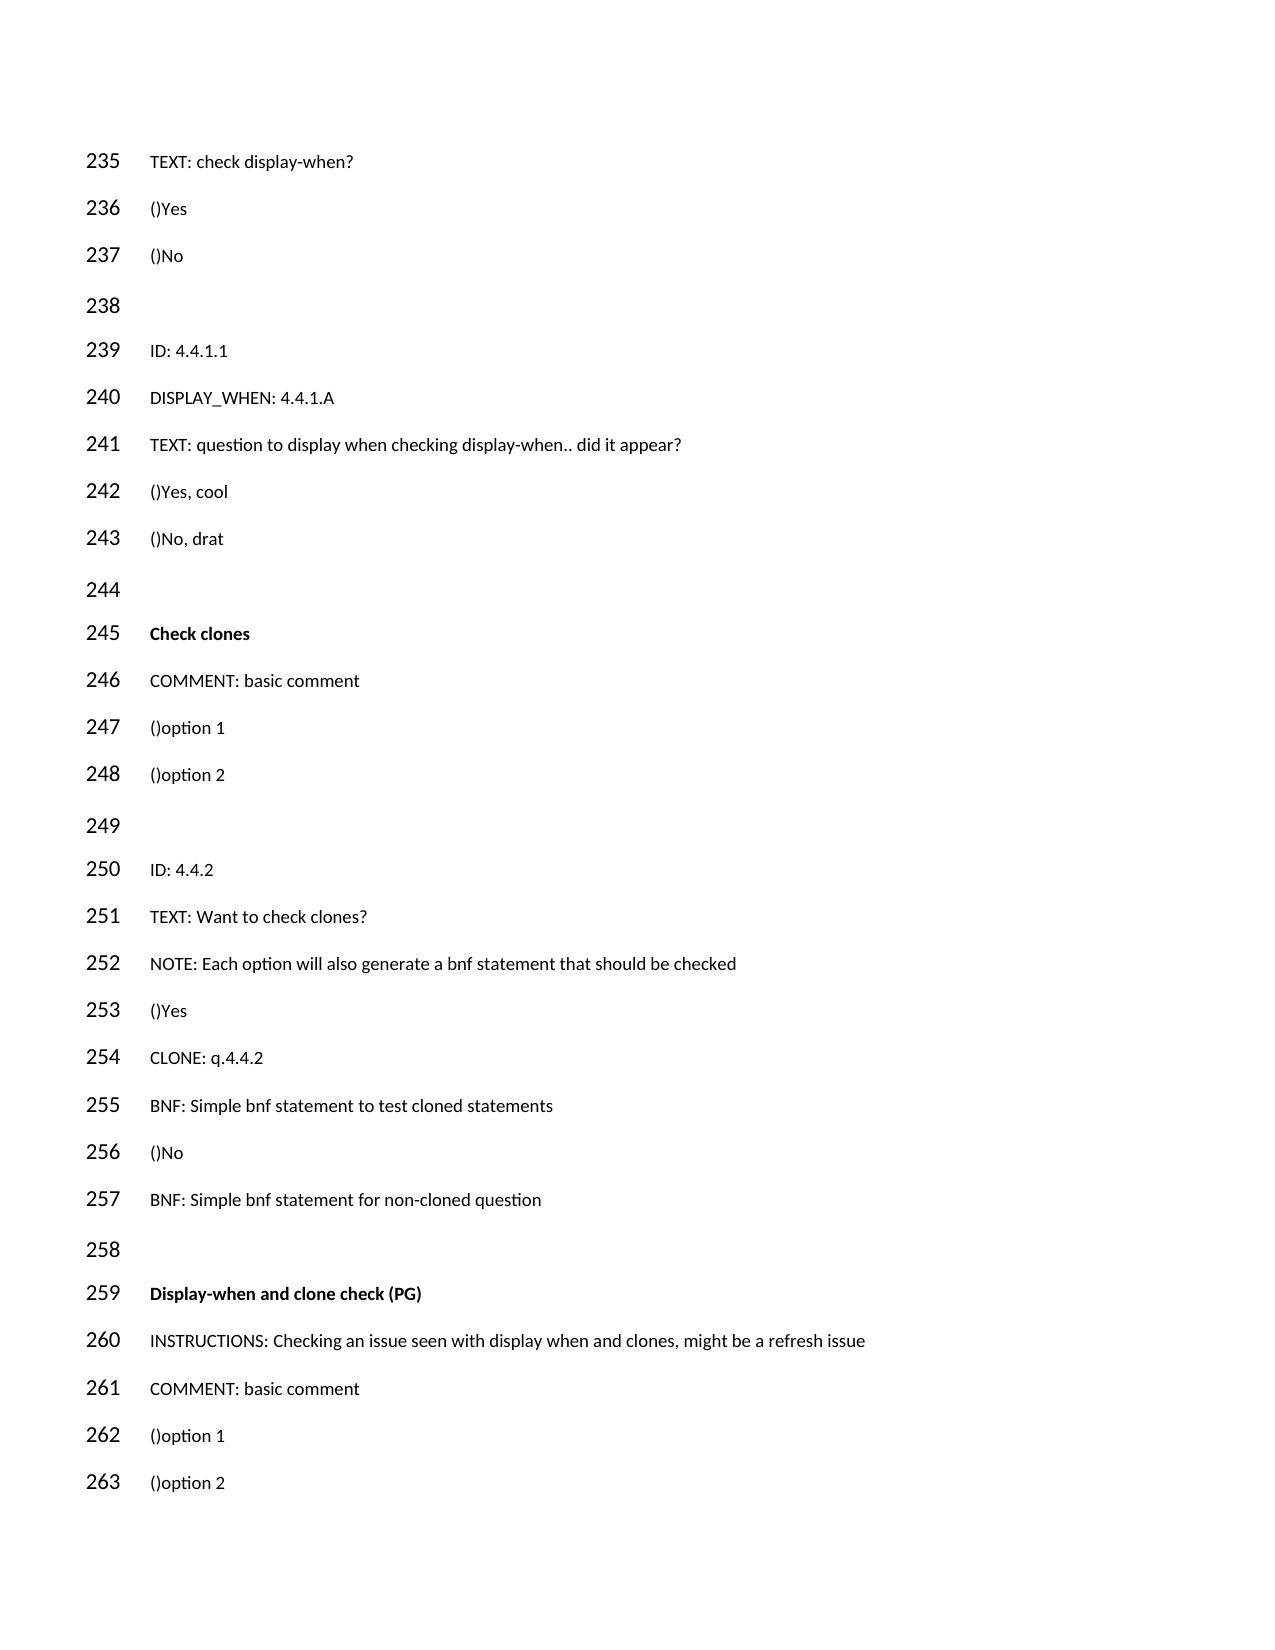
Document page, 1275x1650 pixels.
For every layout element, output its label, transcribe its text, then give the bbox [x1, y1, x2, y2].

text NOTE: Each option will also generate a bnf statement that should be checked [150, 952, 1125, 975]
text TEXT: question to display when checking display-when.. did it appear? [150, 433, 1125, 456]
text TEXT: Want to check clones? [150, 905, 1125, 928]
text ()No, drat [150, 527, 1125, 550]
text INSTRUCTIONS: Checking an issue seen with display when and clones, might be a refresh issue [150, 1330, 1125, 1353]
text ()Yes [150, 999, 1125, 1022]
text ()option 2 [150, 763, 1125, 786]
text COMMENT: basic comment [150, 1377, 1125, 1400]
text ()No [150, 244, 1125, 267]
text CLONE: q.4.4.2 [150, 1047, 1125, 1069]
text ()Yes, cool [150, 480, 1125, 503]
text ID: 4.4.2 [150, 858, 1125, 881]
text COMMENT: basic comment [150, 669, 1125, 692]
text BNF: Simple bnf statement for non-cloned question [150, 1188, 1125, 1211]
text TEXT: check display-when? [150, 150, 1125, 173]
text BNF: Simple bnf statement to test cloned statements [150, 1094, 1125, 1117]
text ()option 1 [150, 716, 1125, 739]
text ()option 2 [150, 1471, 1125, 1494]
text ()No [150, 1141, 1125, 1164]
text ()Yes [150, 197, 1125, 220]
text Display-when and clone check (PG) [150, 1282, 1125, 1305]
text DISPLAY_WHEN: 4.4.1.A [150, 386, 1125, 409]
text ()option 1 [150, 1424, 1125, 1447]
text ID: 4.4.1.1 [150, 339, 1125, 362]
text Check clones [150, 622, 1125, 645]
